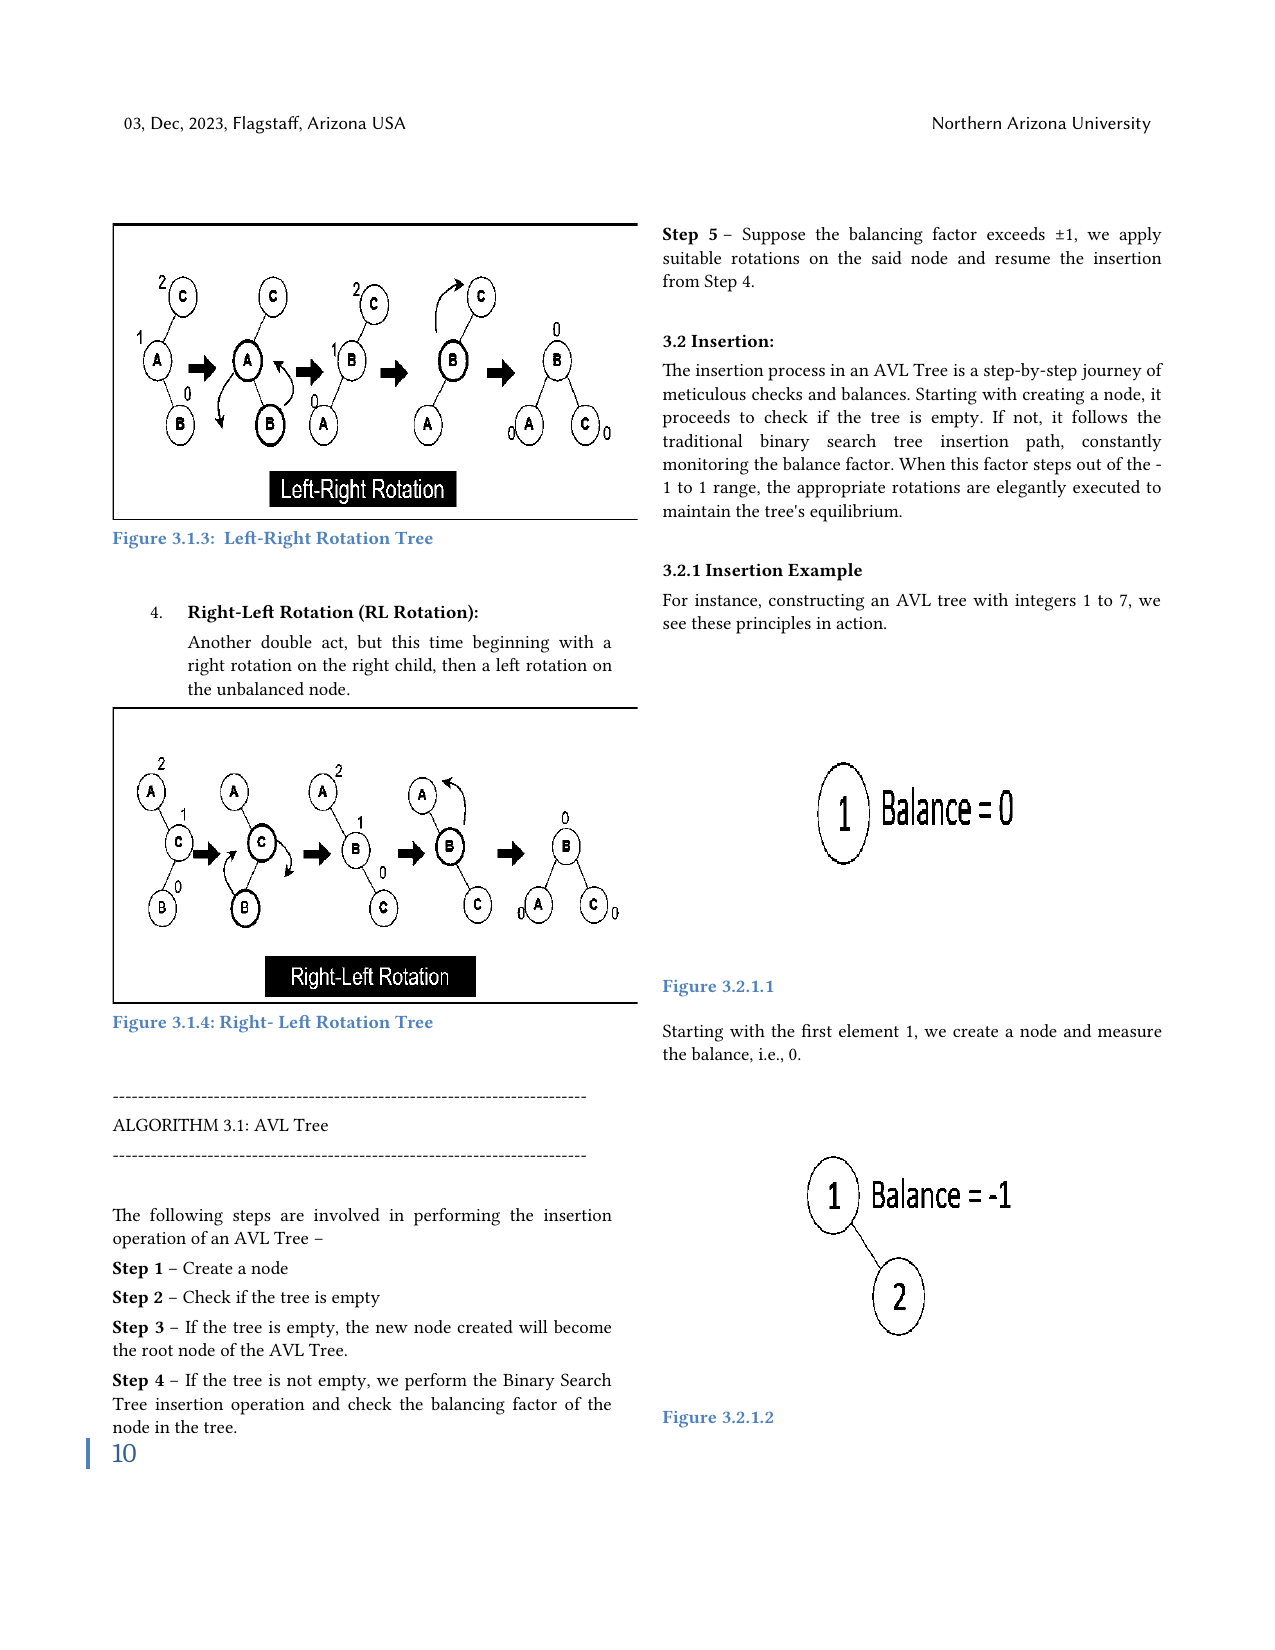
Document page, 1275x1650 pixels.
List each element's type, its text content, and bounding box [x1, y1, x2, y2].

list Right-Left Rotation (RL Rotation): [150, 602, 612, 623]
text Figure 3.1.4: Right- Left Rotation Tree [112, 1011, 612, 1033]
text 3.2 Insertion: [662, 330, 1162, 352]
text Step 2 − Check if the tree is empty [112, 1287, 612, 1308]
text Figure 3.1.3: Left-Right Rotation Tree [112, 528, 612, 549]
text Starting with the first element 1, we create a node and measure the balance, i.e., 0. [662, 1020, 1162, 1065]
text For instance, constructing an AVL tree with integers 1 to 7, we see these principles in action. [662, 589, 1162, 634]
text The insertion process in an AVL Tree is a step-by-step journey of meticulous checks and balances. Starting with creating a node, it proceeds to check if the tree is empty. If not, it follows the traditional binary search tree insertion path, constantly monitoring the balance factor. When this factor steps out of the -1 to 1 range, the appropriate rotations are elegantly executed to maintain the tree's equilibrium. [662, 360, 1162, 522]
text --------------------------------------------------------------------------- [112, 1145, 612, 1166]
text The following steps are involved in performing the insertion operation of an AVL Tree − [112, 1204, 612, 1249]
text Another double act, but this time beginning with a right rotation on the right child, then a left rotation on the unbalanced node. [187, 631, 612, 699]
text 3.2.1 Insertion Example [662, 560, 1162, 581]
text Step 1 − Create a node [112, 1257, 612, 1279]
text --------------------------------------------------------------------------- [112, 1085, 612, 1107]
text Step 5 − Suppose the balancing factor exceeds ±1, we apply suitable rotations on the said node and resume the insertion from Step 4. [662, 224, 1162, 292]
text Step 3 − If the tree is empty, the new node created will become the root node of the AVL Tree. [112, 1317, 612, 1361]
text ALGORITHM 3.1: AVL Tree [112, 1115, 612, 1136]
text Figure 3.2.1.1 [662, 976, 1162, 997]
text Figure 3.2.1.2 [662, 1407, 1162, 1428]
text Step 4 − If the tree is not empty, we perform the Binary Search Tree insertion operation and check the balancing factor of the node in the tree. [112, 1370, 612, 1438]
